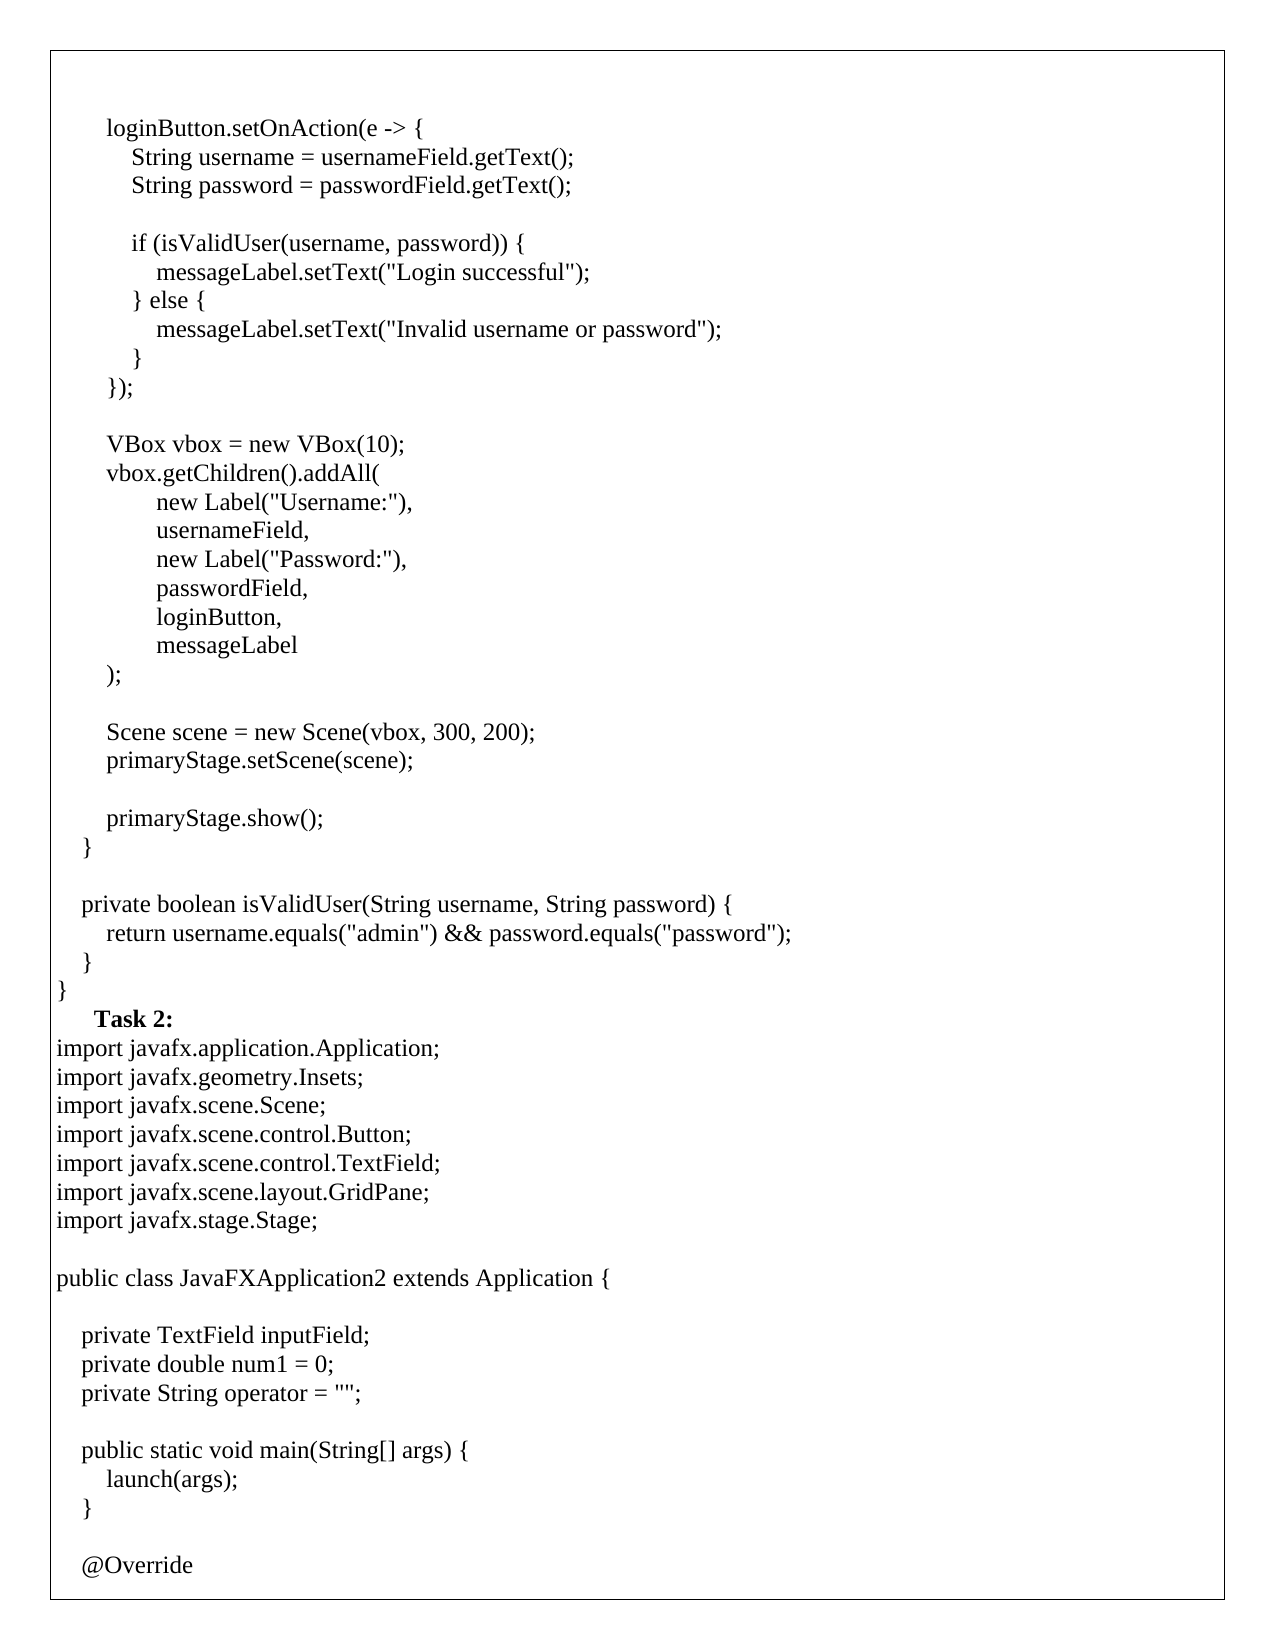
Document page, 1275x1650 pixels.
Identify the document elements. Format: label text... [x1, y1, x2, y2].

text import javafx.scene.Scene; [56, 1091, 1219, 1119]
text } [56, 343, 1219, 372]
text loginButton.setOnAction(e -> { [56, 113, 1219, 142]
text private double num1 = 0; [56, 1349, 1219, 1378]
text messageLabel.setText("Invalid username or password"); [56, 314, 1219, 343]
text usernameField, [56, 516, 1219, 544]
text import javafx.geometry.Insets; [56, 1062, 1219, 1091]
text vbox.getChildren().addAll( [56, 458, 1219, 487]
text public static void main(String[] args) { [56, 1436, 1219, 1464]
text Scene scene = new Scene(vbox, 300, 200); [56, 717, 1219, 746]
text new Label("Username:"), [56, 487, 1219, 516]
text String password = passwordField.getText(); [56, 171, 1219, 199]
text launch(args); [56, 1464, 1219, 1493]
text public class JavaFXApplication2 extends Application { [56, 1263, 1219, 1292]
text } [56, 976, 1219, 1004]
text private TextField inputField; [56, 1321, 1219, 1349]
text ); [56, 659, 1219, 688]
text return username.equals("admin") && password.equals("password"); [56, 918, 1219, 947]
list Task 2: [94, 1004, 1219, 1033]
text messageLabel.setText("Login successful"); [56, 257, 1219, 286]
text import javafx.stage.Stage; [56, 1206, 1219, 1234]
text } [56, 947, 1219, 976]
text private boolean isValidUser(String username, String password) { [56, 889, 1219, 918]
text primaryStage.setScene(scene); [56, 746, 1219, 774]
text primaryStage.show(); [56, 803, 1219, 832]
text } [56, 832, 1219, 861]
text }); [56, 372, 1219, 401]
text @Override [56, 1551, 1219, 1579]
text } [56, 1493, 1219, 1522]
text import javafx.scene.control.TextField; [56, 1148, 1219, 1177]
text VBox vbox = new VBox(10); [56, 429, 1219, 458]
text import javafx.application.Application; [56, 1033, 1219, 1062]
text if (isValidUser(username, password)) { [56, 228, 1219, 257]
text } else { [56, 286, 1219, 314]
text messageLabel [56, 631, 1219, 659]
text import javafx.scene.layout.GridPane; [56, 1177, 1219, 1206]
text new Label("Password:"), [56, 544, 1219, 573]
text passwordField, [56, 573, 1219, 602]
text import javafx.scene.control.Button; [56, 1119, 1219, 1148]
text loginButton, [56, 602, 1219, 631]
text private String operator = ""; [56, 1378, 1219, 1407]
text String username = usernameField.getText(); [56, 142, 1219, 171]
